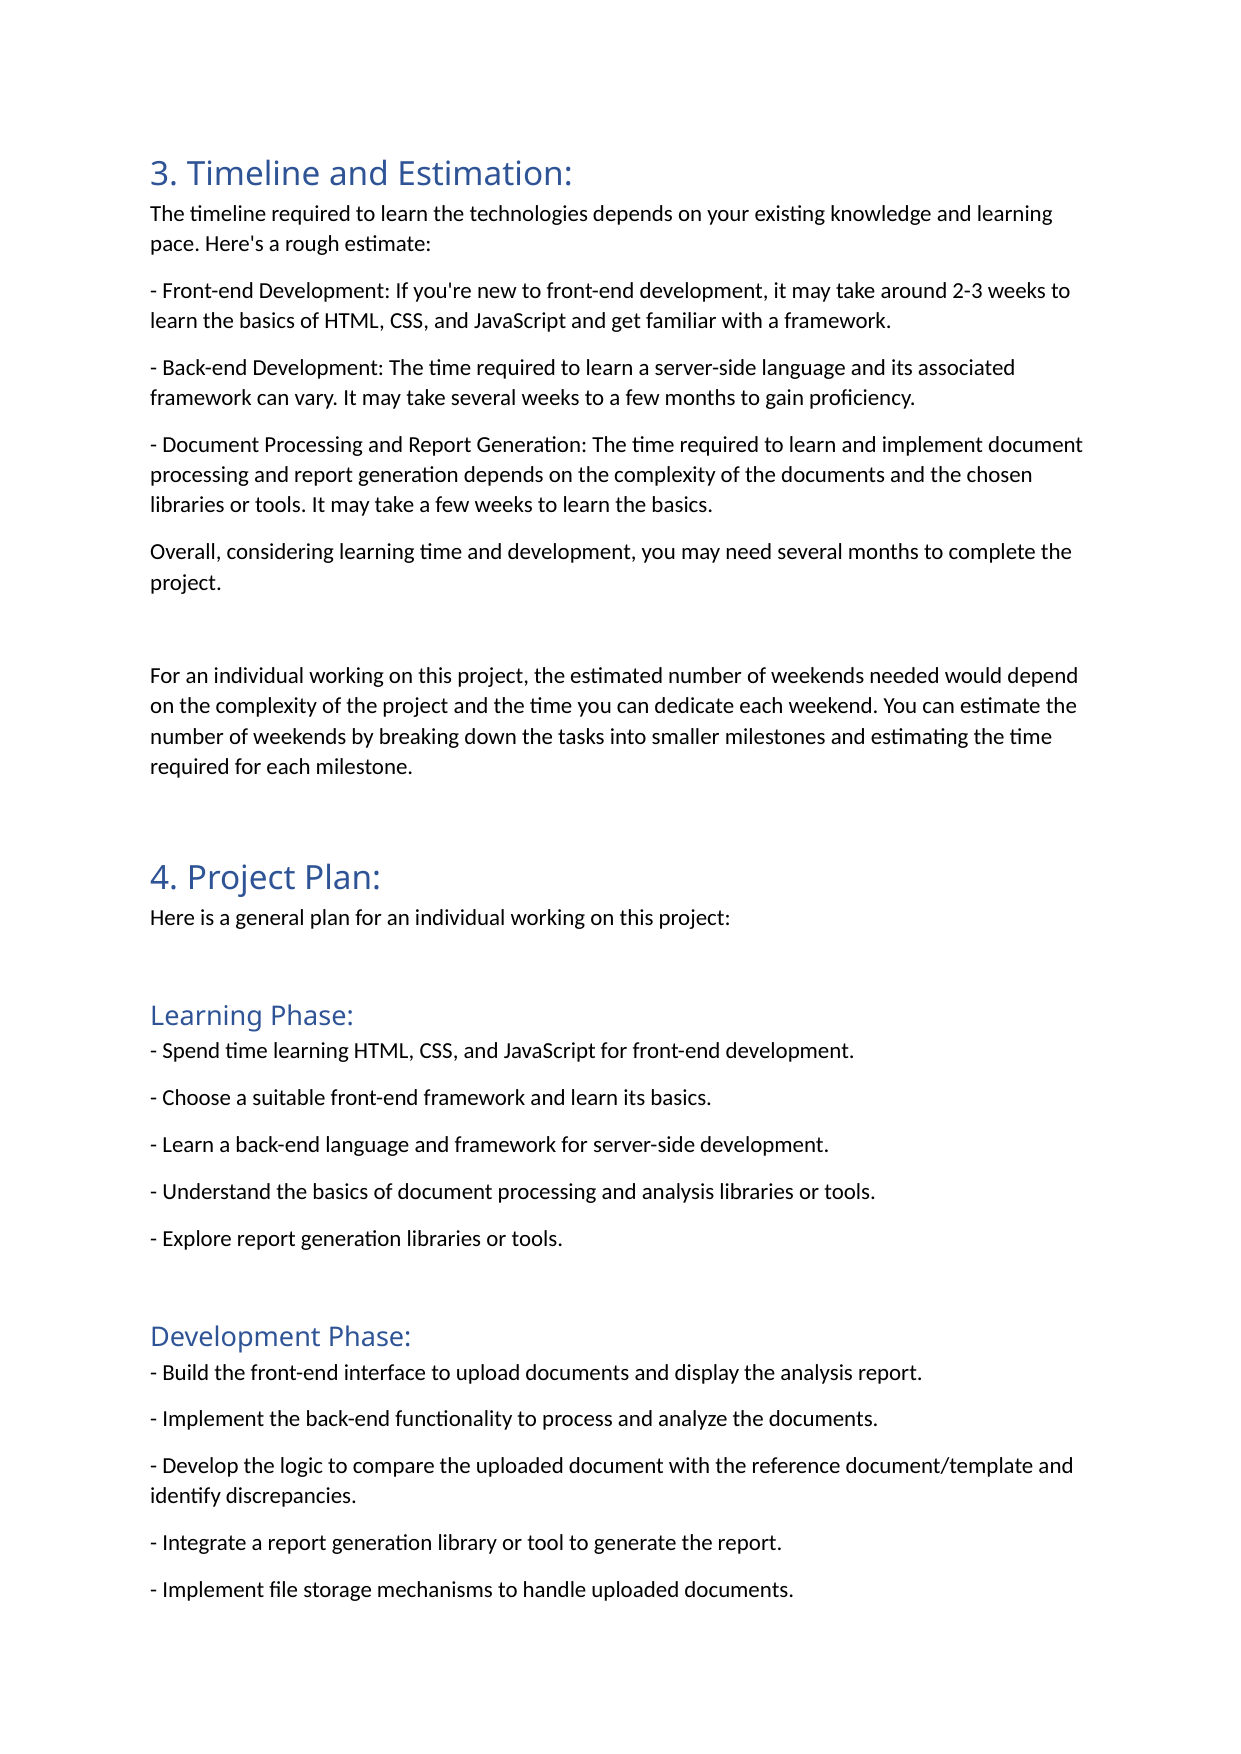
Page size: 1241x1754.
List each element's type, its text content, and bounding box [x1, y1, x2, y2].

text - Learn a back-end language and framework for server-side development. [150, 1130, 1090, 1158]
text - Back-end Development: The time required to learn a server-side language and its associated framework can vary. It may take several weeks to a few months to gain proficiency. [150, 353, 1090, 411]
text The timeline required to learn the technologies depends on your existing knowledge and learning pace. Here's a rough estimate: [150, 199, 1090, 257]
text For an individual working on this project, the estimated number of weekends needed would depend on the complexity of the project and the time you can dedicate each weekend. You can estimate the number of weekends by breaking down the tasks into smaller milestones and estimating the time required for each milestone. [150, 661, 1090, 780]
text - Understand the basics of document processing and analysis libraries or tools. [150, 1177, 1090, 1205]
text - Explore report generation libraries or tools. [150, 1224, 1090, 1252]
text - Document Processing and Report Generation: The time required to learn and implement document processing and report generation depends on the complexity of the documents and the chosen libraries or tools. It may take a few weeks to learn the basics. [150, 430, 1090, 519]
text - Spend time learning HTML, CSS, and JavaScript for front-end development. [150, 1037, 1090, 1065]
subtitle Development Phase: [150, 1318, 1090, 1355]
text - Choose a suitable front-end framework and learn its basics. [150, 1083, 1090, 1112]
text - Implement the back-end functionality to process and analyze the documents. [150, 1404, 1090, 1433]
text Here is a general plan for an individual working on this project: [150, 903, 1090, 931]
text - Integrate a report generation library or tool to generate the report. [150, 1528, 1090, 1557]
subtitle 3. Timeline and Estimation: [150, 150, 1090, 195]
text - Develop the logic to compare the uploaded document with the reference document/template and identify discrepancies. [150, 1451, 1090, 1510]
text - Implement file storage mechanisms to handle uploaded documents. [150, 1575, 1090, 1603]
subtitle 4. Project Plan: [150, 854, 1090, 899]
text - Front-end Development: If you're new to front-end development, it may take around 2-3 weeks to learn the basics of HTML, CSS, and JavaScript and get familiar with a framework. [150, 276, 1090, 334]
subtitle Learning Phase: [150, 997, 1090, 1034]
text - Build the front-end interface to upload documents and display the analysis report. [150, 1358, 1090, 1386]
text Overall, considering learning time and development, you may need several months to complete the project. [150, 537, 1090, 596]
